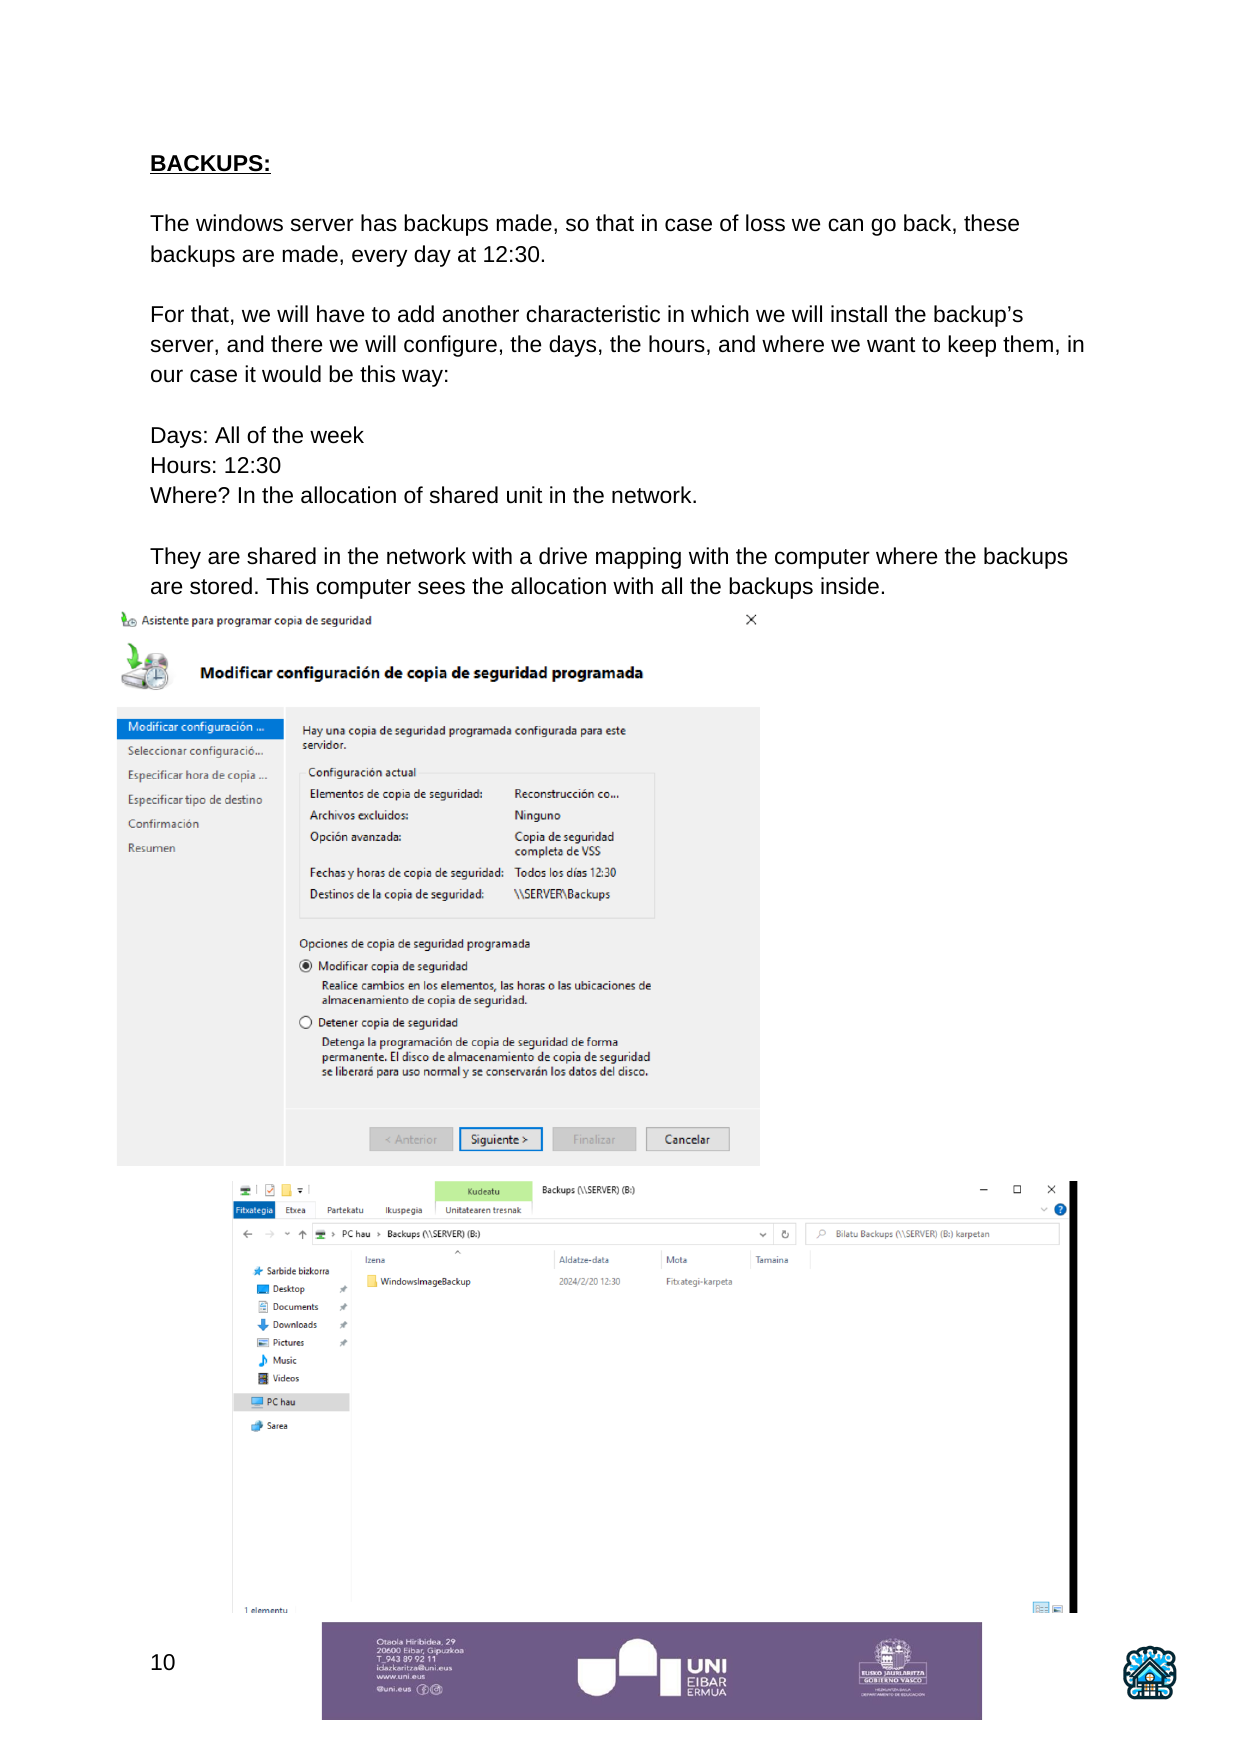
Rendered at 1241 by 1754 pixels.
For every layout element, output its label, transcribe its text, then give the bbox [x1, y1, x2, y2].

picture [321, 1622, 983, 1720]
text They are shared in the network with a drive mapping with the computer where the backups are stored. This computer sees the allocation with all the backups inside. [150, 543, 1090, 599]
text Hours: 12:30 [150, 452, 1090, 478]
picture [116, 606, 760, 1166]
text Where? In the allocation of shared unit in the network. [150, 482, 1090, 509]
text The windows server has backups made, so that in case of loss we can go back, these backups are made, every day at 12:30. [150, 210, 1090, 267]
text BACKUPS: [150, 150, 1090, 176]
picture [232, 1181, 1078, 1613]
text Days: All of the week [150, 422, 1090, 448]
text For that, we will have to add another characteristic in which we will install the backup’s server, and there we will configure, the days, the hours, and where we want to keep them, in our case it would be this way: [150, 301, 1090, 388]
picture [1100, 1639, 1196, 1703]
